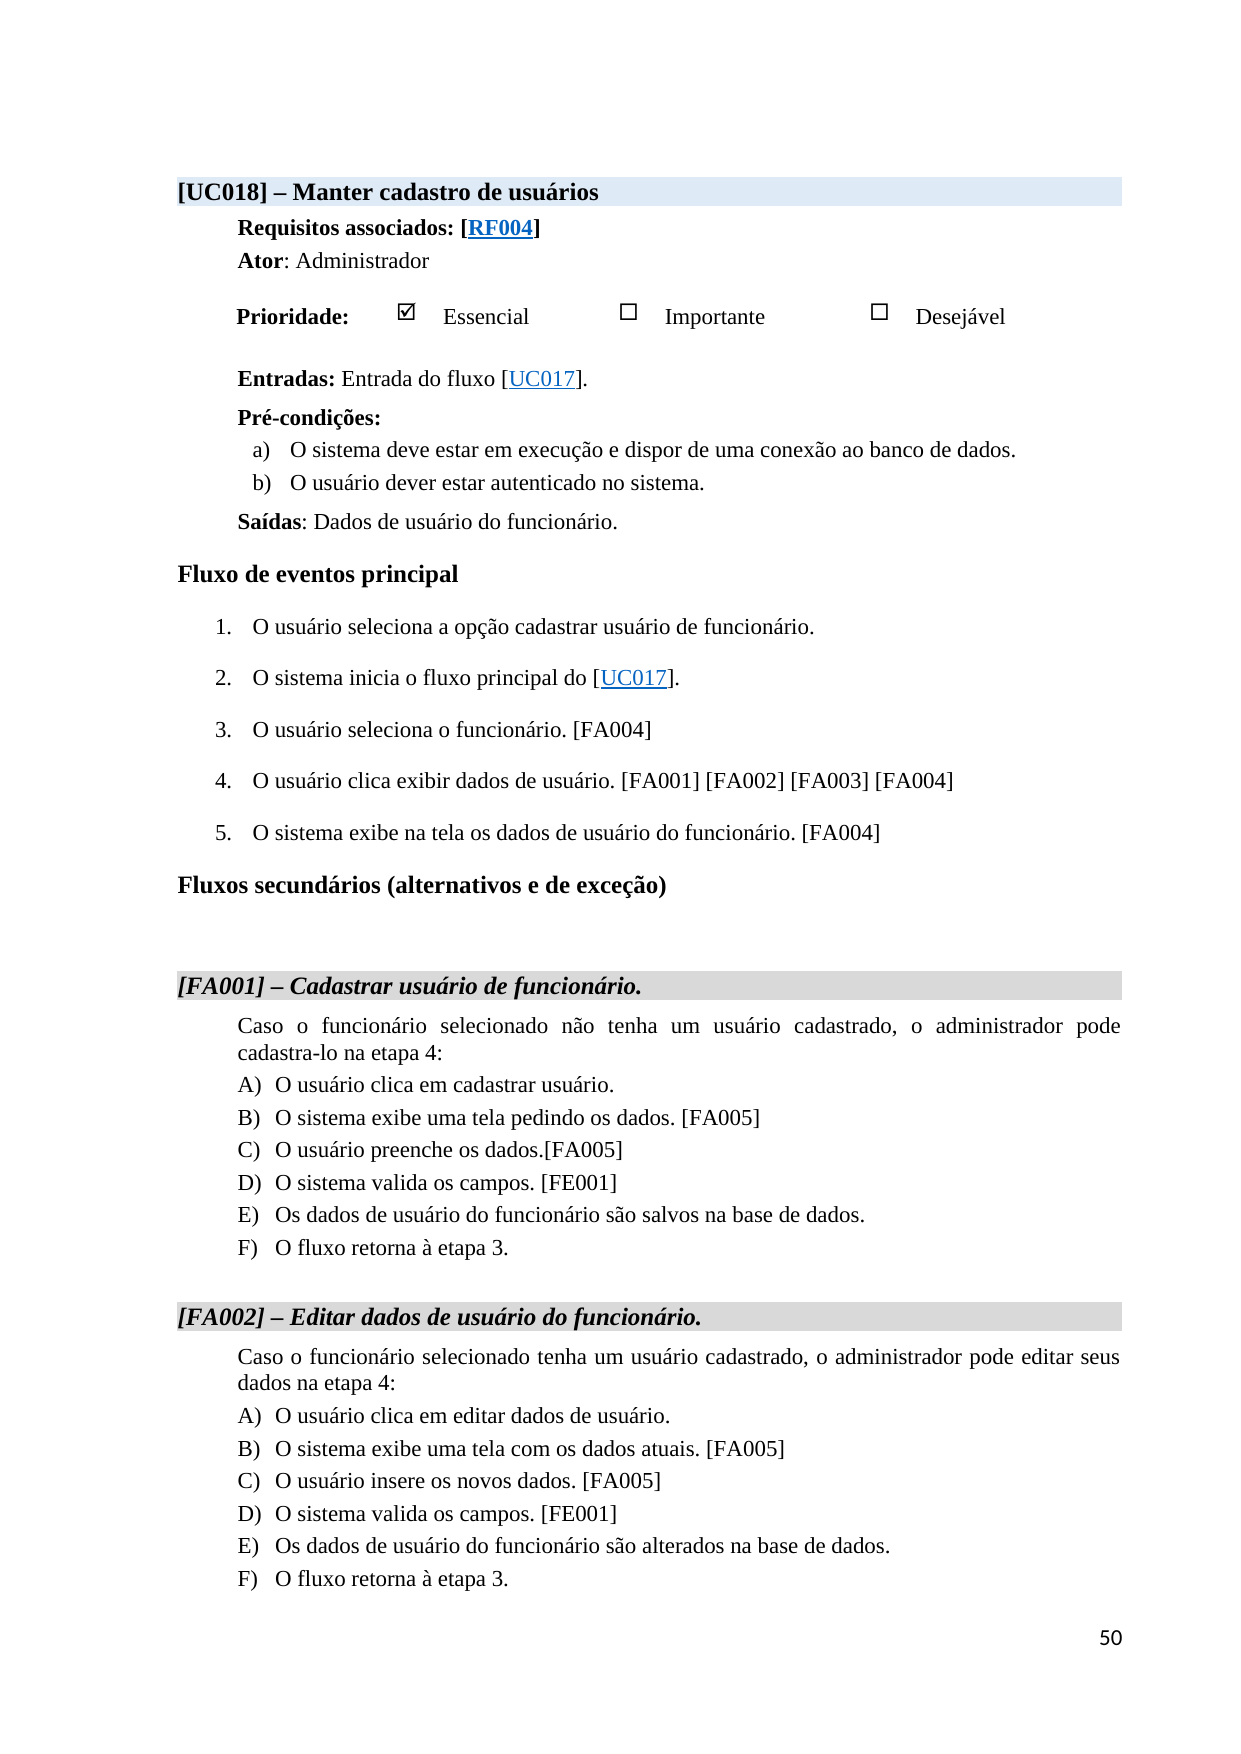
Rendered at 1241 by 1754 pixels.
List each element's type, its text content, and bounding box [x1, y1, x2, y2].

table_header Essencial [428, 280, 605, 353]
list O sistema exibe na tela os dados de usuário do funcionário. [FA004] [215, 818, 1122, 845]
text Caso o funcionário selecionado não tenha um usuário cadastrado, o administrador pode cadastra-lo na etapa 4: [237, 1012, 1122, 1065]
list O fluxo retorna à etapa 3. [237, 1565, 1122, 1591]
list Os dados de usuário do funcionário são salvos na base de dados. [237, 1202, 1122, 1228]
list O usuário clica em editar dados de usuário. [237, 1402, 1122, 1428]
text Requisitos associados: [RF004] [237, 214, 1122, 241]
table_header [605, 280, 650, 353]
list O usuário seleciona o funcionário. [FA004] [215, 716, 1122, 742]
list O fluxo retorna à etapa 3. [237, 1234, 1122, 1261]
table_header [384, 280, 428, 353]
list O usuário clica em cadastrar usuário. [237, 1071, 1122, 1097]
list O sistema deve estar em execução e dispor de uma conexão ao banco de dados. [252, 437, 1122, 463]
list O usuário dever estar autenticado no sistema. [252, 469, 1122, 496]
list O sistema exibe uma tela pedindo os dados. [FA005] [237, 1104, 1122, 1130]
text Fluxos secundários (alternativos e de exceção) [177, 870, 1122, 899]
table_header Desejável [901, 280, 1044, 353]
text [FA001] – Cadastrar usuário de funcionário. [177, 971, 1122, 1000]
list O sistema exibe uma tela com os dados atuais. [FA005] [237, 1434, 1122, 1461]
text Caso o funcionário selecionado tenha um usuário cadastrado, o administrador pode editar seus dados na etapa 4: [237, 1343, 1122, 1396]
list O usuário clica exibir dados de usuário. [FA001] [FA002] [FA003] [FA004] [215, 767, 1122, 793]
text Fluxo de eventos principal [177, 559, 1122, 588]
text Pré-condições: [237, 404, 1122, 430]
subtitle [UC018] – Manter cadastro de usuários [177, 177, 1122, 206]
table_header Prioridade: [222, 280, 384, 353]
text [FA002] – Editar dados de usuário do funcionário. [177, 1302, 1122, 1331]
list O usuário seleciona a opção cadastrar usuário de funcionário. [215, 613, 1122, 639]
list O sistema inicia o fluxo principal do [UC017]. [215, 664, 1122, 691]
list O sistema valida os campos. [FE001] [237, 1169, 1122, 1195]
table_header [856, 280, 901, 353]
list O usuário insere os novos dados. [FA005] [237, 1467, 1122, 1493]
list O sistema valida os campos. [FE001] [237, 1500, 1122, 1526]
text Entradas: Entrada do fluxo [UC017]. [237, 365, 1122, 391]
text Ator: Administrador [237, 247, 1122, 273]
table_header Importante [650, 280, 856, 353]
text Saídas: Dados de usuário do funcionário. [237, 508, 1122, 534]
list Os dados de usuário do funcionário são alterados na base de dados. [237, 1532, 1122, 1559]
list O usuário preenche os dados.[FA005] [237, 1136, 1122, 1163]
